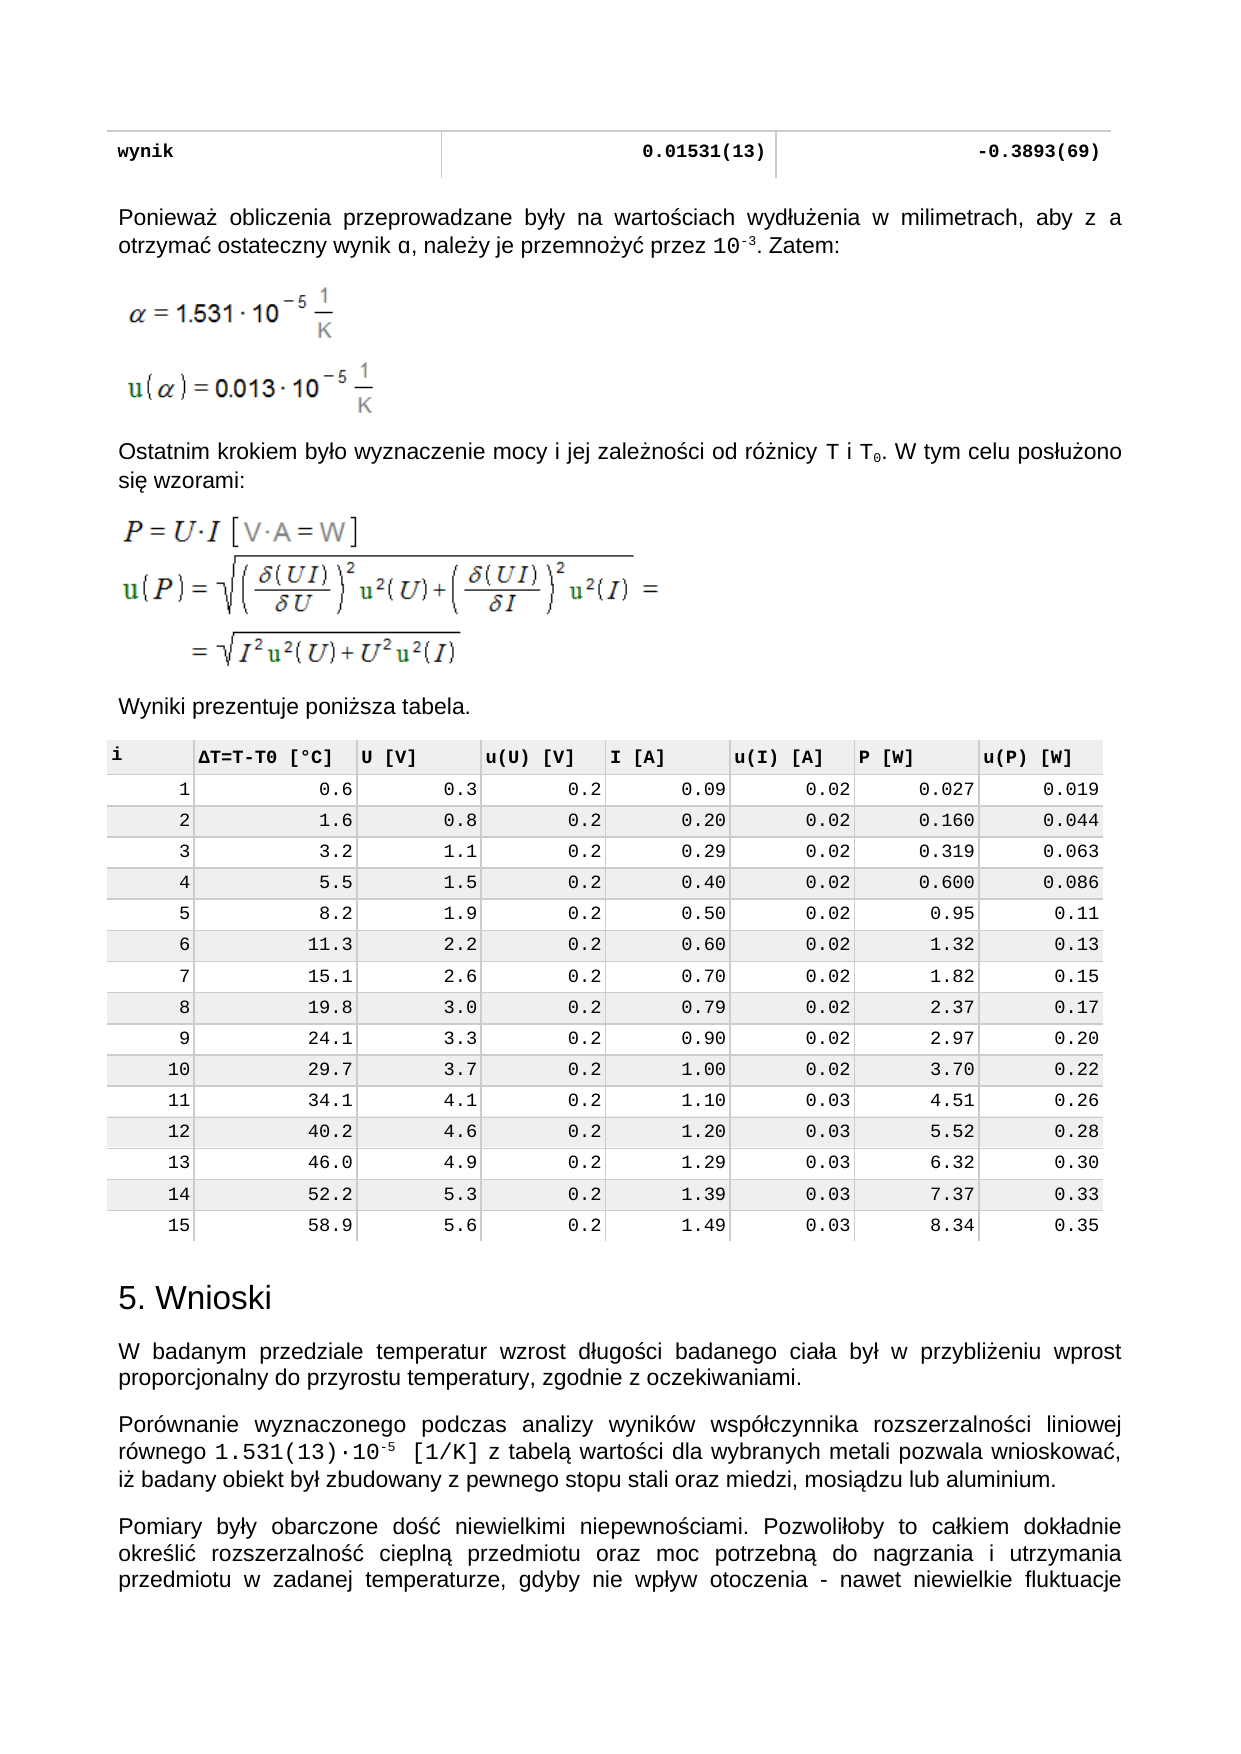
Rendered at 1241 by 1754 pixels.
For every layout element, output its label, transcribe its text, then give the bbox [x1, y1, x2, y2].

text Ponieważ obliczenia przeprowadzane były na wartościach wydłużenia w milimetrach, aby z a otrzymać ostateczny wynik ɑ, należy je przemnożyć przez 10-3. Zatem: [118, 178, 1122, 261]
table_cell 12 [107, 1118, 193, 1147]
table_cell 0.02 [731, 807, 854, 836]
table_cell 0.90 [606, 1025, 729, 1054]
table_cell 14 [107, 1180, 193, 1210]
table_cell 1.10 [606, 1087, 729, 1116]
table_cell 1.49 [606, 1211, 729, 1241]
table_cell 0.02 [731, 1025, 854, 1054]
table_cell 1.1 [358, 838, 480, 867]
table_cell 40.2 [195, 1118, 356, 1147]
table_cell 0.02 [731, 931, 854, 961]
table_header i [107, 740, 193, 774]
table_cell 0.2 [482, 900, 605, 929]
table_cell 19.8 [195, 993, 356, 1023]
table_cell 0.2 [482, 775, 605, 805]
table_cell wynik [107, 132, 441, 178]
table_cell 0.02 [731, 900, 854, 929]
table_cell 0.22 [980, 1056, 1103, 1085]
table_cell 2.6 [358, 962, 480, 992]
table_cell 0.2 [482, 869, 605, 898]
table_cell 2.97 [855, 1025, 978, 1054]
table_cell 0.02 [731, 993, 854, 1023]
table_cell 1.5 [358, 869, 480, 898]
table_cell 0.03 [731, 1118, 854, 1147]
table_cell 3 [107, 838, 193, 867]
table_cell 24.1 [195, 1025, 356, 1054]
table_cell 0.02 [731, 838, 854, 867]
table_cell 6 [107, 931, 193, 961]
table_header ΔT=T-T0 [°C] [195, 740, 356, 774]
table_cell 0.2 [482, 1056, 605, 1085]
table_cell 1.20 [606, 1118, 729, 1147]
table_cell 5.3 [358, 1180, 480, 1210]
table_header I [A] [606, 740, 729, 774]
table_cell 8 [107, 993, 193, 1023]
table_cell 0.2 [482, 1087, 605, 1116]
table_cell 0.70 [606, 962, 729, 992]
table_cell 1.9 [358, 900, 480, 929]
table_cell 0.2 [482, 1025, 605, 1054]
table_cell 1.6 [195, 807, 356, 836]
table_cell 0.26 [980, 1087, 1103, 1116]
table_cell 0.3 [358, 775, 480, 805]
table_cell 15.1 [195, 962, 356, 992]
table_cell 0.2 [482, 931, 605, 961]
table_cell 4.9 [358, 1149, 480, 1179]
table_header u(I) [A] [731, 740, 854, 774]
table_cell 0.8 [358, 807, 480, 836]
table_cell 0.20 [980, 1025, 1103, 1054]
table_cell 0.15 [980, 962, 1103, 992]
table_cell 0.60 [606, 931, 729, 961]
table_cell 11.3 [195, 931, 356, 961]
table_cell 2.37 [855, 993, 978, 1023]
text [118, 1513, 1122, 1592]
table_cell 0.2 [482, 962, 605, 992]
table_cell 0.35 [980, 1211, 1103, 1241]
table_cell 29.7 [195, 1056, 356, 1085]
table_cell 0.50 [606, 900, 729, 929]
table_cell 1.00 [606, 1056, 729, 1085]
table_cell 8.34 [855, 1211, 978, 1241]
table_cell 0.09 [606, 775, 729, 805]
table_header u(P) [W] [980, 740, 1103, 774]
table_cell 0.11 [980, 900, 1103, 929]
table_cell 0.6 [195, 775, 356, 805]
table_cell 4.51 [855, 1087, 978, 1116]
table_cell 6.32 [855, 1149, 978, 1179]
table_cell 3.2 [195, 838, 356, 867]
table_cell 3.7 [358, 1056, 480, 1085]
table_cell 7.37 [855, 1180, 978, 1210]
table_cell 0.2 [482, 1149, 605, 1179]
table_cell 0.03 [731, 1180, 854, 1210]
table_cell 5.6 [358, 1211, 480, 1241]
text Wyniki prezentuje poniższa tabela. [118, 693, 1122, 719]
subtitle 5. Wnioski [118, 1278, 1122, 1317]
table_cell 3.3 [358, 1025, 480, 1054]
table_cell 0.2 [482, 1211, 605, 1241]
table_cell 0.03 [731, 1149, 854, 1179]
table_cell 0.13 [980, 931, 1103, 961]
table_header u(U) [V] [482, 740, 605, 774]
table_cell 0.02 [731, 1056, 854, 1085]
table_cell 5.52 [855, 1118, 978, 1147]
picture [118, 513, 669, 673]
table_cell 52.2 [195, 1180, 356, 1210]
table_cell 0.086 [980, 869, 1103, 898]
table_cell 46.0 [195, 1149, 356, 1179]
table_cell 0.2 [482, 993, 605, 1023]
table_cell 0.319 [855, 838, 978, 867]
table_cell 0.027 [855, 775, 978, 805]
table_cell 1.39 [606, 1180, 729, 1210]
table_cell 0.044 [980, 807, 1103, 836]
table_cell 10 [107, 1056, 193, 1085]
table_cell 9 [107, 1025, 193, 1054]
table_cell 0.79 [606, 993, 729, 1023]
table_cell 0.2 [482, 1180, 605, 1210]
text W badanym przedziale temperatur wzrost długości badanego ciała był w przybliżeniu wprost proporcjonalny do przyrostu temperatury, zgodnie z oczekiwaniami. [118, 1338, 1122, 1390]
table_cell 0.01531(13) [442, 132, 775, 178]
text Ostatnim krokiem było wyznaczenie mocy i jej zależności od różnicy T i T0. W tym celu posłużono się wzorami: [118, 438, 1122, 493]
table_cell 34.1 [195, 1087, 356, 1116]
table_cell 0.063 [980, 838, 1103, 867]
table_cell 13 [107, 1149, 193, 1179]
table_cell 4 [107, 869, 193, 898]
table_cell -0.3893(69) [777, 132, 1111, 178]
table_cell 8.2 [195, 900, 356, 929]
table_cell 0.03 [731, 1087, 854, 1116]
table_cell 0.30 [980, 1149, 1103, 1179]
table_cell 3.0 [358, 993, 480, 1023]
text Porównanie wyznaczonego podczas analizy wyników współczynnika rozszerzalności liniowej równego 1.531(13)·10-5 [1/K] z tabelą wartości dla wybranych metali pozwala wnioskować, iż badany obiekt był zbudowany z pewnego stopu stali oraz miedzi, mosiądzu lub aluminium. [118, 1411, 1122, 1492]
table_cell 0.02 [731, 962, 854, 992]
table_cell 1.32 [855, 931, 978, 961]
table_cell 0.33 [980, 1180, 1103, 1210]
table_cell 1.82 [855, 962, 978, 992]
table_cell 4.1 [358, 1087, 480, 1116]
table_cell 1 [107, 775, 193, 805]
table_header U [V] [358, 740, 480, 774]
table_cell 58.9 [195, 1211, 356, 1241]
table_cell 0.2 [482, 838, 605, 867]
table_cell 5 [107, 900, 193, 929]
table_cell 0.02 [731, 869, 854, 898]
table_cell 0.17 [980, 993, 1103, 1023]
table_cell 15 [107, 1211, 193, 1241]
table_cell 5.5 [195, 869, 356, 898]
table_cell 0.29 [606, 838, 729, 867]
picture [118, 281, 382, 418]
table_cell 1.29 [606, 1149, 729, 1179]
table_cell 0.02 [731, 775, 854, 805]
table_cell 0.2 [482, 1118, 605, 1147]
table_cell 0.95 [855, 900, 978, 929]
table_cell 4.6 [358, 1118, 480, 1147]
table_cell 0.600 [855, 869, 978, 898]
table_cell 2.2 [358, 931, 480, 961]
table_cell 0.03 [731, 1211, 854, 1241]
table_cell 7 [107, 962, 193, 992]
table_cell 0.40 [606, 869, 729, 898]
table_cell 0.28 [980, 1118, 1103, 1147]
table_cell 11 [107, 1087, 193, 1116]
table_cell 2 [107, 807, 193, 836]
table_cell 0.160 [855, 807, 978, 836]
table_header P [W] [855, 740, 978, 774]
table_cell 3.70 [855, 1056, 978, 1085]
table_cell 0.2 [482, 807, 605, 836]
table_cell 0.20 [606, 807, 729, 836]
table_cell 0.019 [980, 775, 1103, 805]
